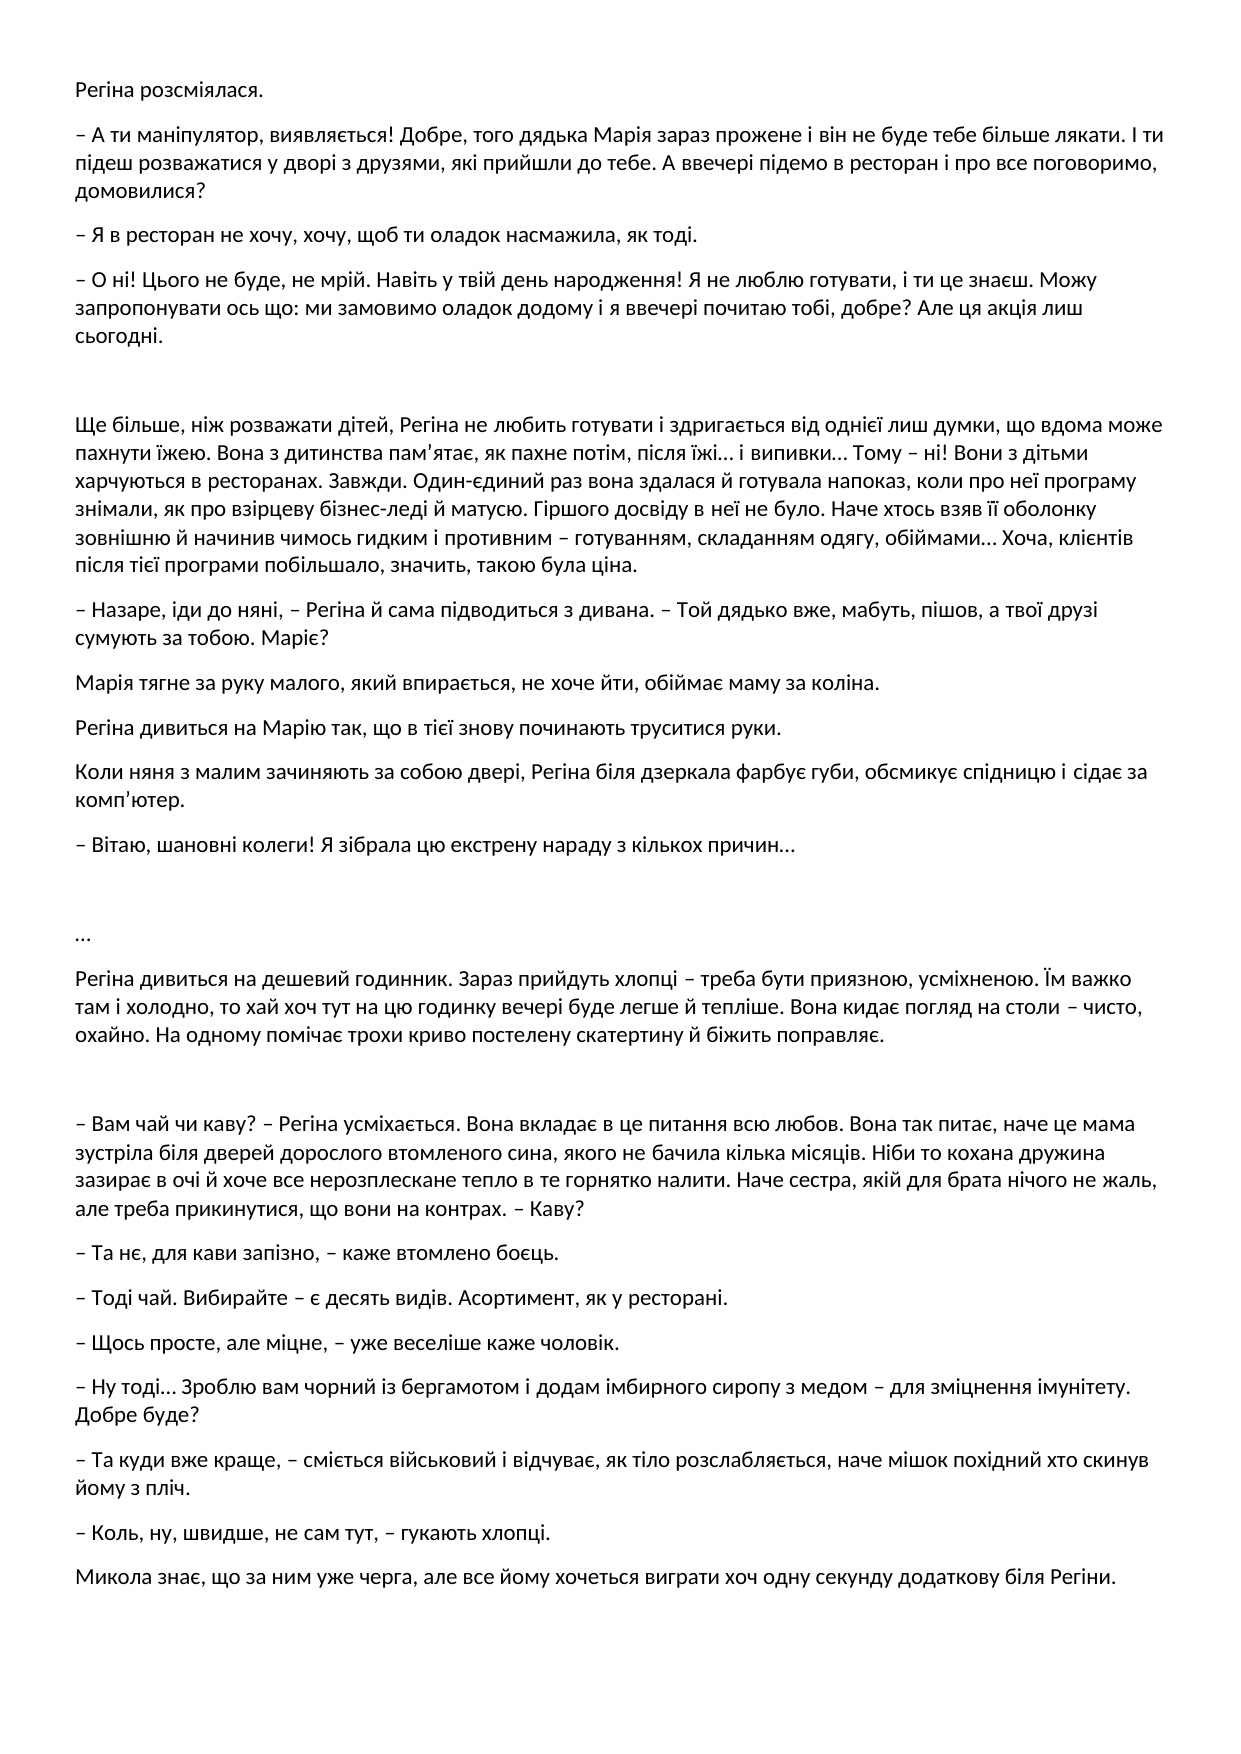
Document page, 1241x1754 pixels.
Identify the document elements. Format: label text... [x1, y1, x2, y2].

text – Вітаю, шановні колеги! Я зібрала цю екстрену нараду з кількох причин… [75, 830, 1165, 858]
text Марія тягне за руку малого, який впирається, не хоче йти, обіймає маму за коліна. [75, 668, 1165, 696]
text Ще більше, ніж розважати дітей, Регіна не любить готувати і здригається від однієї лиш думки, що вдома може пахнути їжею. Вона з дитинства пам’ятає, як пахне потім, після їжі… і випивки… Тому – ні! Вони з дітьми харчуються в ресторанах. Завжди. Один-єдиний раз вона здалася й готувала напоказ, коли про неї програму знімали, як про взірцеву бізнес-леді й матусю. Гіршого досвіду в неї не було. Наче хтось взяв її оболонку зовнішню й начинив чимось гидким і противним – готуванням, складанням одягу, обіймами… Хоча, клієнтів після тієї програми побільшало, значить, такою була ціна. [75, 411, 1165, 579]
text – Вам чай чи каву? – Регіна усміхається. Вона вкладає в це питання всю любов. Вона так питає, наче це мама зустріла біля дверей дорослого втомленого сина, якого не бачила кілька місяців. Ніби то кохана дружина зазирає в очі й хоче все нерозплескане тепло в те горнятко налити. Наче сестра, якій для брата нічого не жаль, але треба прикинутися, що вони на контрах. – Каву? [75, 1109, 1165, 1222]
text – Я в ресторан не хочу, хочу, щоб ти оладок насмажила, як тоді. [75, 220, 1165, 248]
text Регіна дивиться на дешевий годинник. Зараз прийдуть хлопці – треба бути приязною, усміхненою. Їм важко там і холодно, то хай хоч тут на цю годинку вечері буде легше й тепліше. Вона кидає погляд на столи – чисто, охайно. На одному помічає трохи криво постелену скатертину й біжить поправляє. [75, 964, 1165, 1048]
text – Коль, ну, швидше, не сам тут, – гукають хлопці. [75, 1518, 1165, 1546]
text Коли няня з малим зачиняють за собою двері, Регіна біля дзеркала фарбує губи, обсмикує спідницю і сідає за комп’ютер. [75, 757, 1165, 813]
text – Та куди вже краще, – сміється військовий і відчуває, як тіло розслабляється, наче мішок похідний хто скинув йому з пліч. [75, 1445, 1165, 1501]
text – А ти маніпулятор, виявляється! Добре, того дядька Марія зараз прожене і він не буде тебе більше лякати. І ти підеш розважатися у дворі з друзями, які прийшли до тебе. А ввечері підемо в ресторан і про все поговоримо, домовилися? [75, 120, 1165, 204]
text Регіна дивиться на Марію так, що в тієї знову починають труситися руки. [75, 713, 1165, 741]
text Микола знає, що за ним уже черга, але все йому хочеться виграти хоч одну секунду додаткову біля Регіни. [75, 1562, 1165, 1591]
text – Тоді чай. Вибирайте – є десять видів. Асортимент, як у ресторані. [75, 1283, 1165, 1311]
text – Та нє, для кави запізно, – каже втомлено боєць. [75, 1238, 1165, 1266]
text – Ну тоді… Зроблю вам чорний із бергамотом і додам імбирного сиропу з медом – для зміцнення імунітету. Добре буде? [75, 1372, 1165, 1428]
text – Назаре, іди до няні, – Регіна й сама підводиться з дивана. – Той дядько вже, мабуть, пішов, а твої друзі сумують за тобою. Маріє? [75, 595, 1165, 651]
text Регіна розсміялася. [75, 75, 1165, 103]
text – Щось просте, але міцне, – уже веселіше каже чоловік. [75, 1328, 1165, 1356]
text – О ні! Цього не буде, не мрій. Навіть у твій день народження! Я не люблю готувати, і ти це знаєш. Можу запропонувати ось що: ми замовимо оладок додому і я ввечері почитаю тобі, добре? Але ця акція лиш сьогодні. [75, 265, 1165, 349]
text … [75, 919, 1165, 947]
